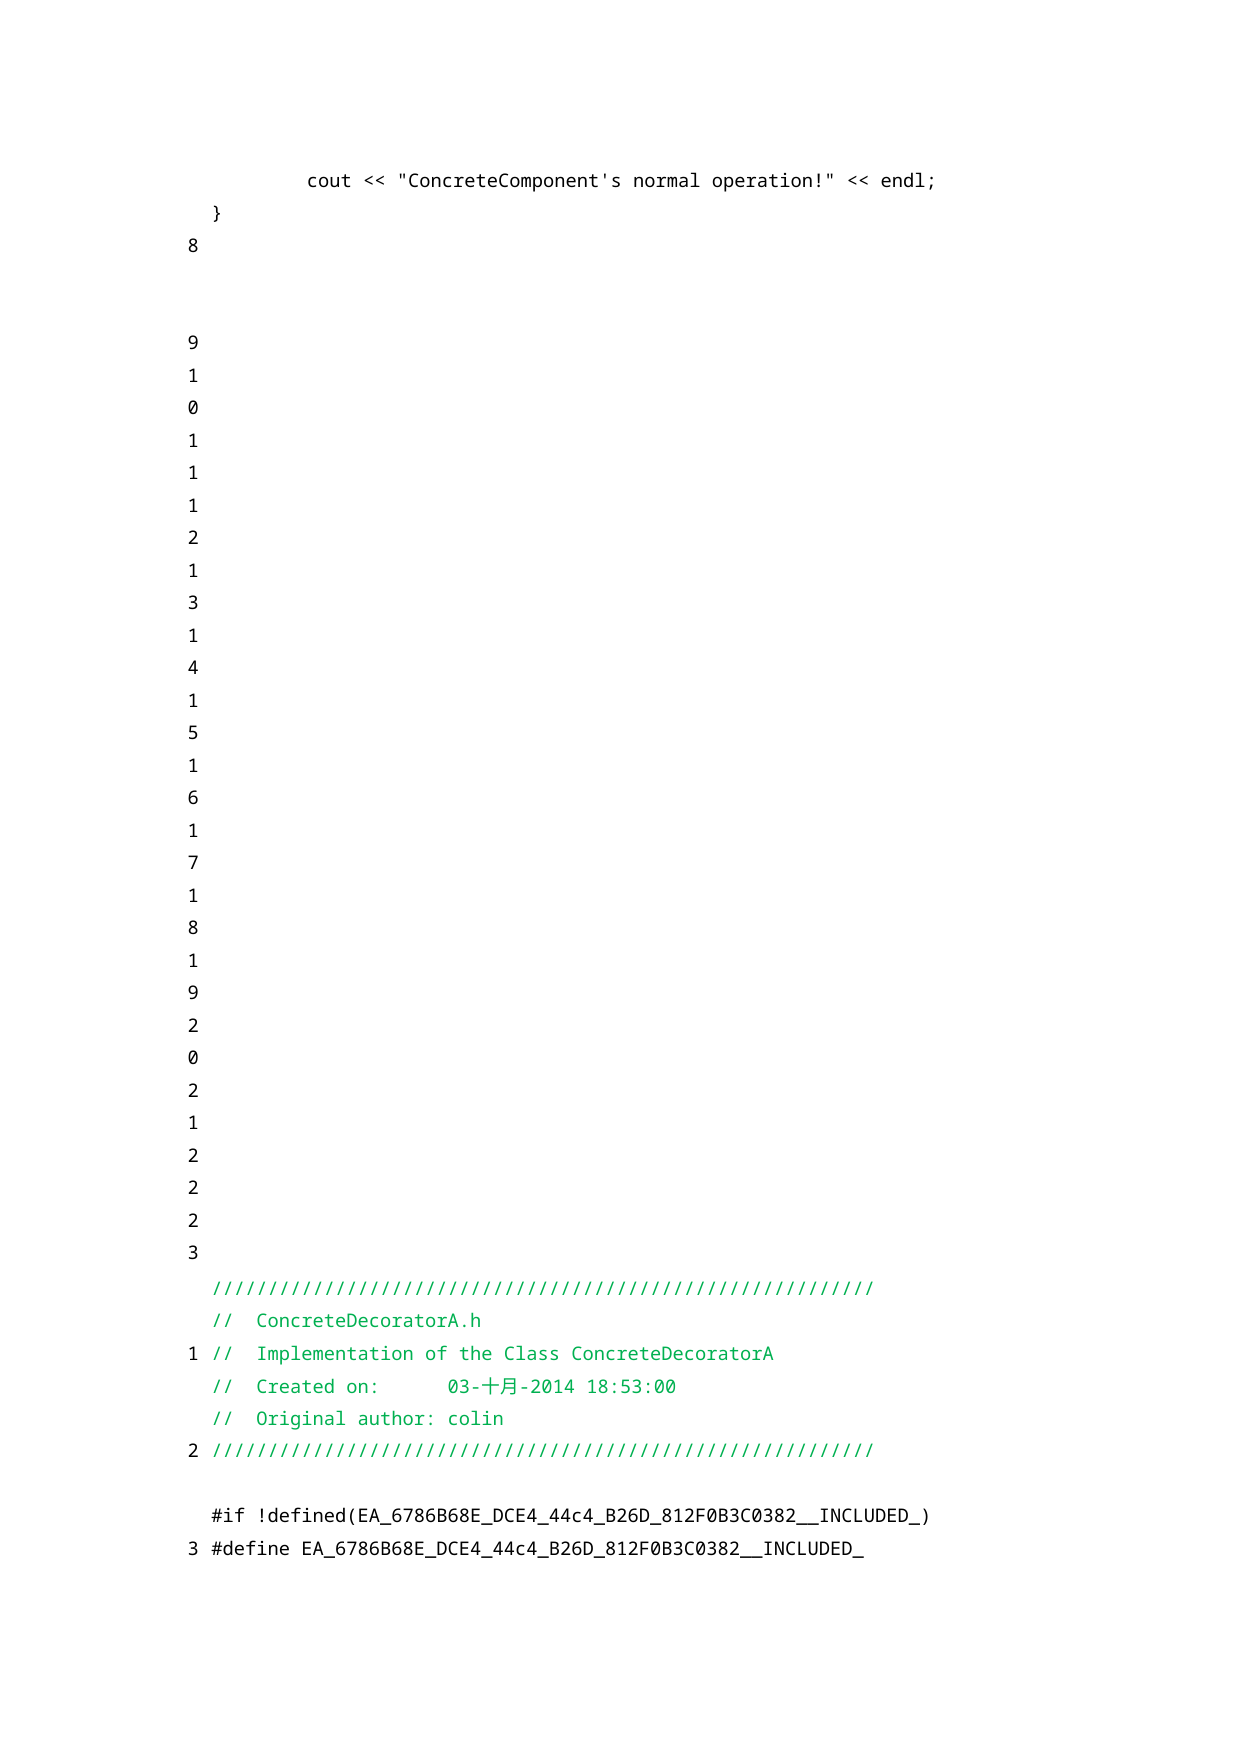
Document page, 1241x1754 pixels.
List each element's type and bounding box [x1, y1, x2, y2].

table_header [210, 162, 1054, 1270]
table_header [186, 162, 210, 1270]
table_cell [186, 1270, 210, 1566]
table_cell [210, 1270, 1054, 1566]
